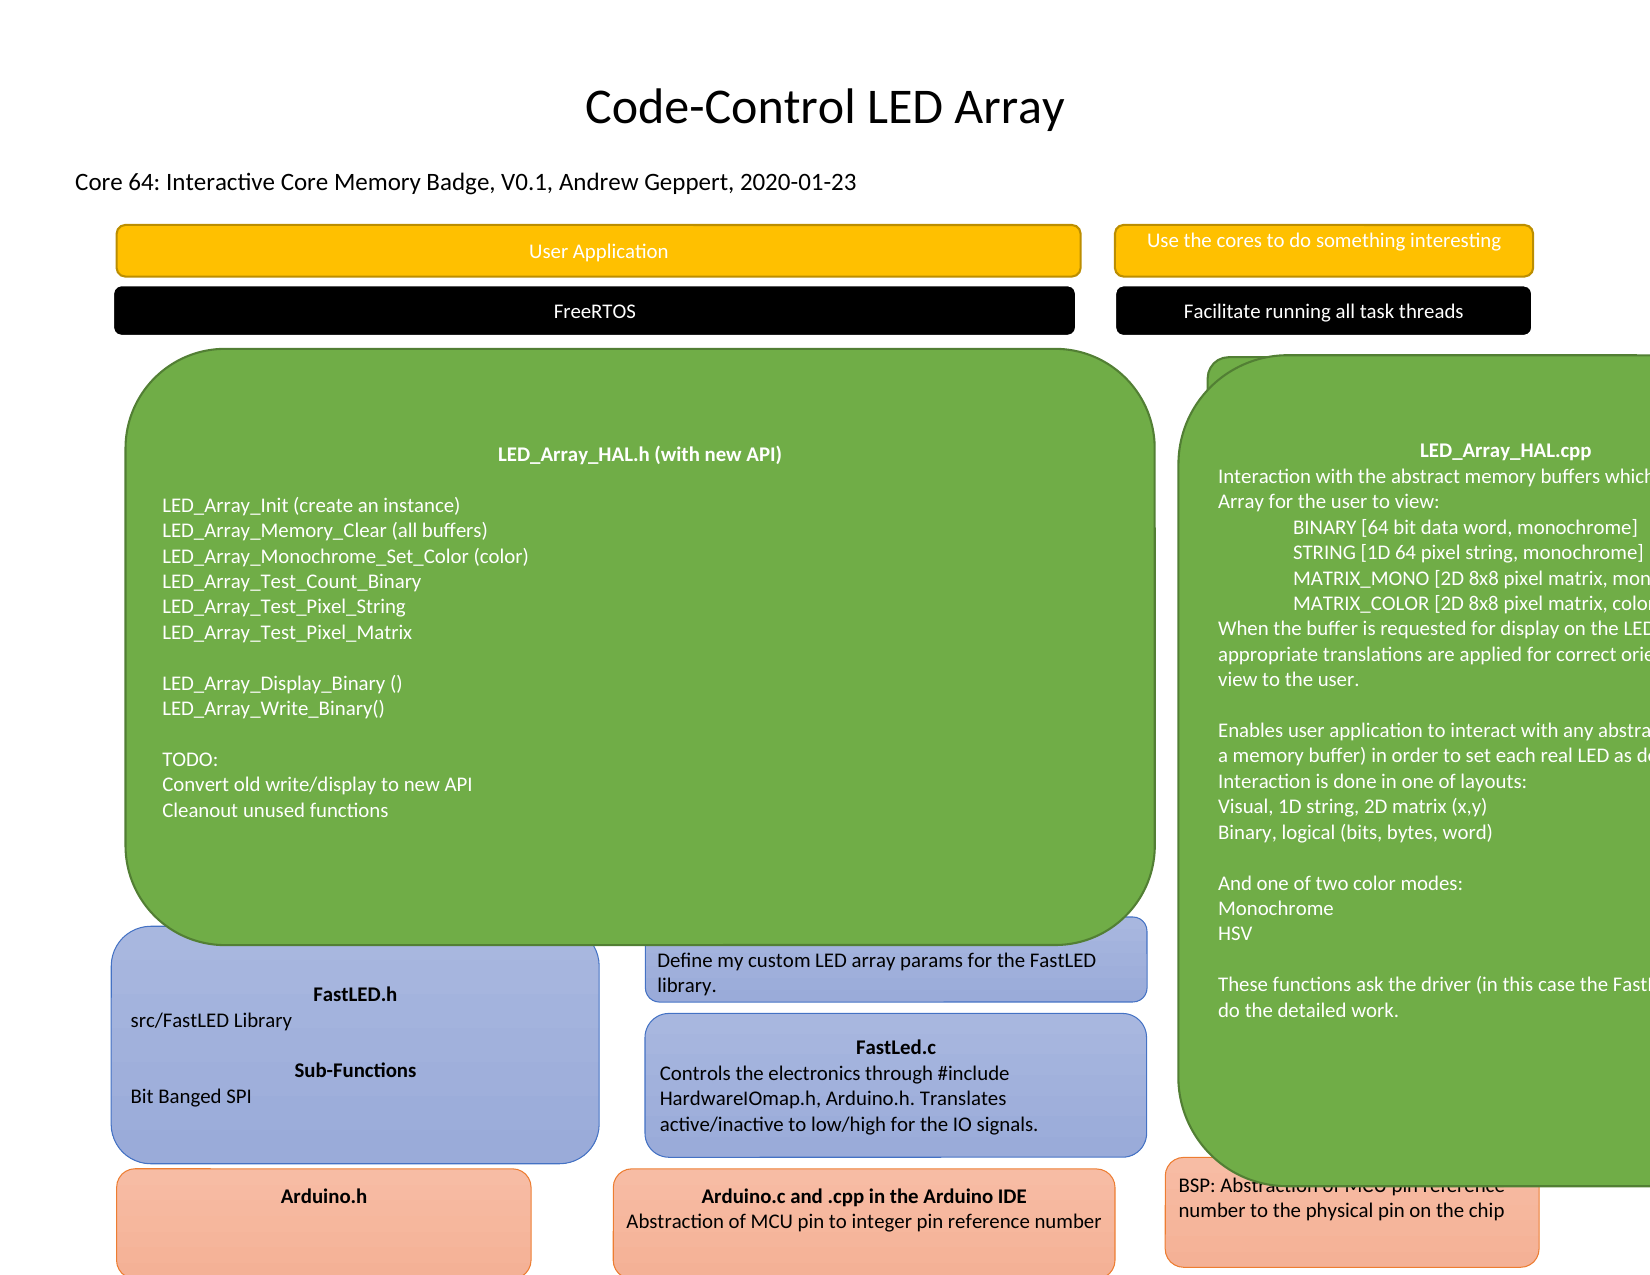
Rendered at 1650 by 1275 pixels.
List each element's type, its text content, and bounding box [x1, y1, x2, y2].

text Core 64: Interactive Core Memory Badge, V0.1, Andrew Geppert, 2020-01-23 [75, 167, 1575, 197]
text Code-Control LED Array [75, 75, 1575, 136]
